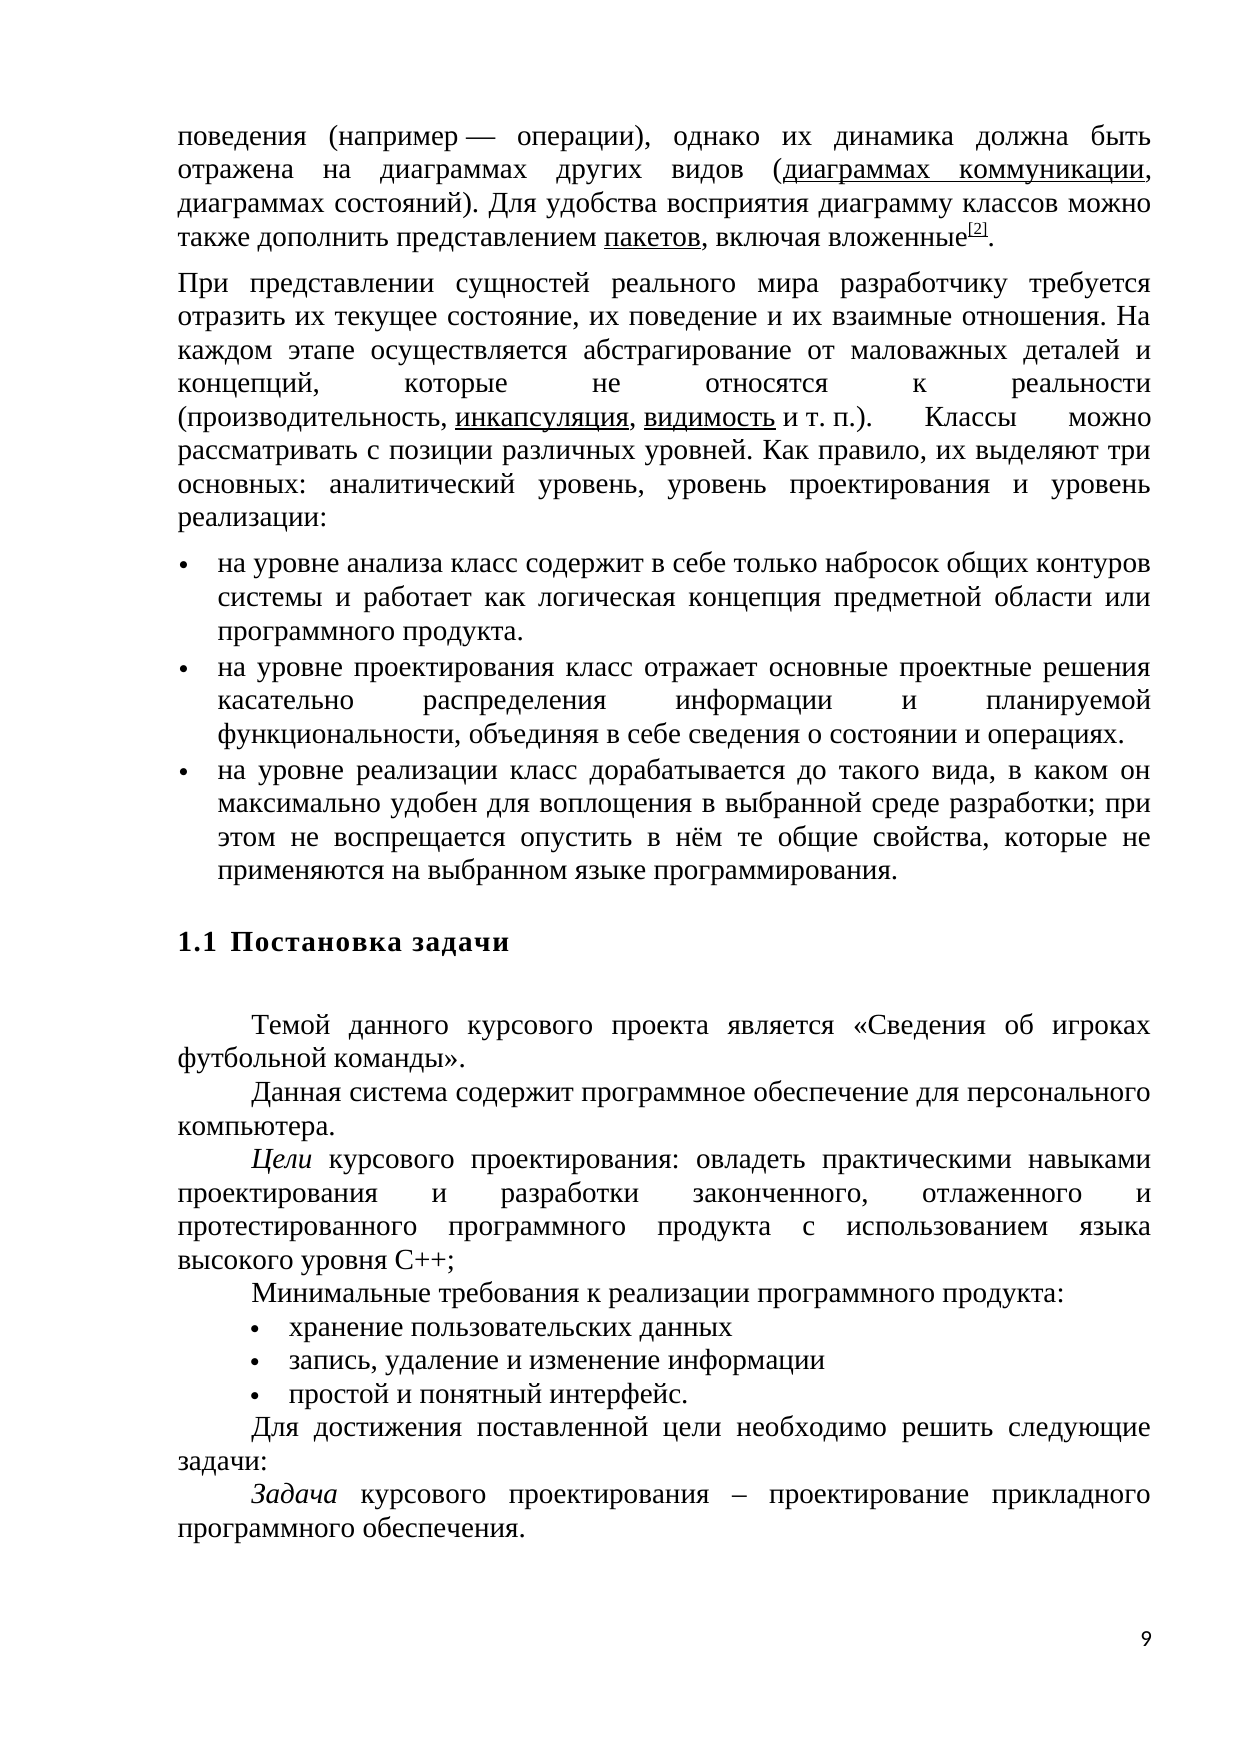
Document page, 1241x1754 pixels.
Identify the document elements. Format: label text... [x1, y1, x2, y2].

text Для достижения поставленной цели необходимо решить следующие задачи: [177, 1409, 1152, 1477]
list хранение пользовательских данных [251, 1309, 1152, 1342]
list на уровне проектирования класс отражает основные проектные решения касательно распределения информации и планируемой функциональности, объединяя в себе сведения о состоянии и операциях. [180, 649, 1152, 749]
subtitle Постановка задачи [177, 924, 1152, 958]
list простой и понятный интерфейс. [251, 1376, 1152, 1409]
text Минимальные требования к реализации программного продукта: [177, 1275, 1152, 1309]
text Данная сиcтема содержит программное обеспечение для персонального компьютера. [177, 1074, 1152, 1141]
list запись, удаление и изменение информации [251, 1342, 1152, 1376]
list на уровне реализации класс дорабатывается до такого вида, в каком он максимально удобен для воплощения в выбранной среде разработки; при этом не воспрещается опустить в нём те общие свойства, которые не применяются на выбранном языке программирования. [180, 752, 1152, 886]
text Задача курсового проектирования – проектирование прикладного программного обеспечения. [177, 1477, 1152, 1544]
list на уровне анализа класс содержит в себе только набросок общих контуров системы и работает как логическая концепция предметной области или программного продукта. [180, 546, 1152, 646]
text При представлении сущностей реального мира разработчику требуется отразить их текущее состояние, их поведение и их взаимные отношения. На каждом этапе осуществляется абстрагирование от маловажных деталей и концепций, которые не относятся к реальности (производительность, инкапсуляция, видимость и т. п.). Классы можно рассматривать с позиции различных уровней. Как правило, их выделяют три основных: аналитический уровень, уровень проектирования и уровень реализации: [177, 265, 1152, 533]
text Темой данного курсового проекта является «Сведения об игроках футбольной команды». [177, 1007, 1152, 1074]
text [177, 118, 1152, 252]
text Цели курсового проектирования: овладеть практическими навыками проектирования и разработки законченного, отлаженного и протестированного программного продукта с использованием языка высокого уровня С++; [177, 1141, 1152, 1275]
